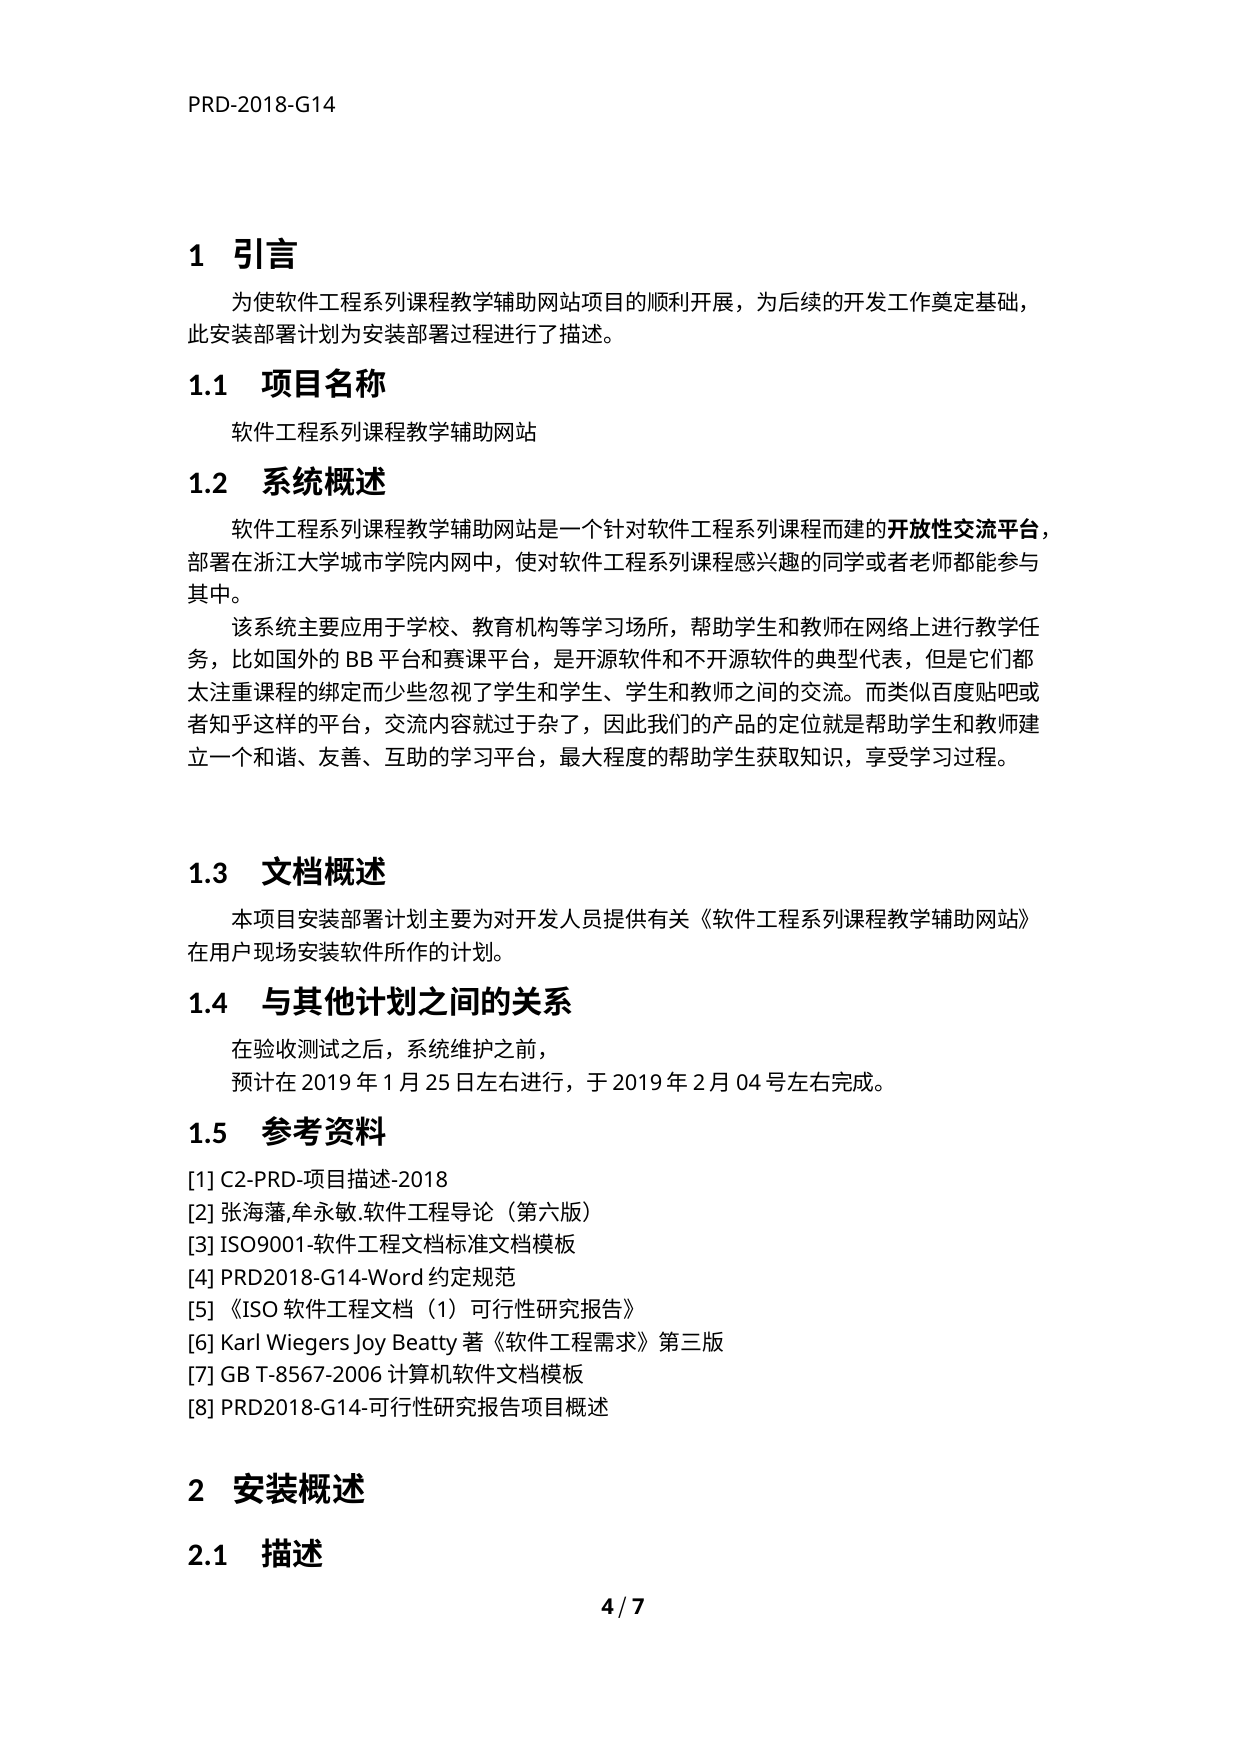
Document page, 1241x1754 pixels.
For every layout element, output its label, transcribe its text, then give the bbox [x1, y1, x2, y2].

text 描述 [187, 1519, 1053, 1584]
text 预计在2019年1月25日左右进行，于2019年2月04号左右完成。 [231, 1064, 1053, 1097]
text 参考资料 [187, 1097, 1053, 1162]
text 文档概述 [187, 837, 1053, 902]
text 软件工程系列课程教学辅助网站 [187, 414, 1053, 447]
text 与其他计划之间的关系 [187, 967, 1053, 1032]
text 本项目安装部署计划主要为对开发人员提供有关《软件工程系列课程教学辅助网站》在用户现场安装软件所作的计划。 [187, 902, 1053, 967]
text 在验收测试之后，系统维护之前， [231, 1032, 1053, 1064]
text 安装概述 [187, 1454, 1053, 1519]
text [2] 张海藩,牟永敏.软件工程导论（第六版） [187, 1194, 1053, 1227]
text [8] PRD2018-G14-可行性研究报告项目概述 [187, 1389, 1053, 1422]
text 引言 [187, 219, 1053, 284]
text 软件工程系列课程教学辅助网站是一个针对软件工程系列课程而建的开放性交流平台，部署在浙江大学城市学院内网中，使对软件工程系列课程感兴趣的同学或者老师都能参与其中。 [187, 512, 1053, 609]
text 系统概述 [187, 447, 1053, 512]
text [4] PRD2018-G14-Word约定规范 [187, 1259, 1053, 1292]
text [7] GB T-8567-2006计算机软件文档模板 [187, 1357, 1053, 1389]
text 该系统主要应用于学校、教育机构等学习场所，帮助学生和教师在网络上进行教学任务，比如国外的BB平台和赛课平台，是开源软件和不开源软件的典型代表，但是它们都太注重课程的绑定而少些忽视了学生和学生、学生和教师之间的交流。而类似百度贴吧或者知乎这样的平台，交流内容就过于杂了，因此我们的产品的定位就是帮助学生和教师建立一个和谐、友善、互助的学习平台，最大程度的帮助学生获取知识，享受学习过程。 [187, 609, 1053, 772]
text [3] ISO9001-软件工程文档标准文档模板 [187, 1227, 1053, 1259]
text 为使软件工程系列课程教学辅助网站项目的顺利开展，为后续的开发工作奠定基础，此安装部署计划为安装部署过程进行了描述。 [187, 284, 1053, 349]
text [6] Karl Wiegers Joy Beatty著《软件工程需求》第三版 [187, 1324, 1053, 1357]
text [5] 《ISO软件工程文档（1）可行性研究报告》 [187, 1292, 1053, 1324]
text [1] C2-PRD-项目描述-2018 [187, 1162, 1053, 1194]
text 项目名称 [187, 349, 1053, 414]
